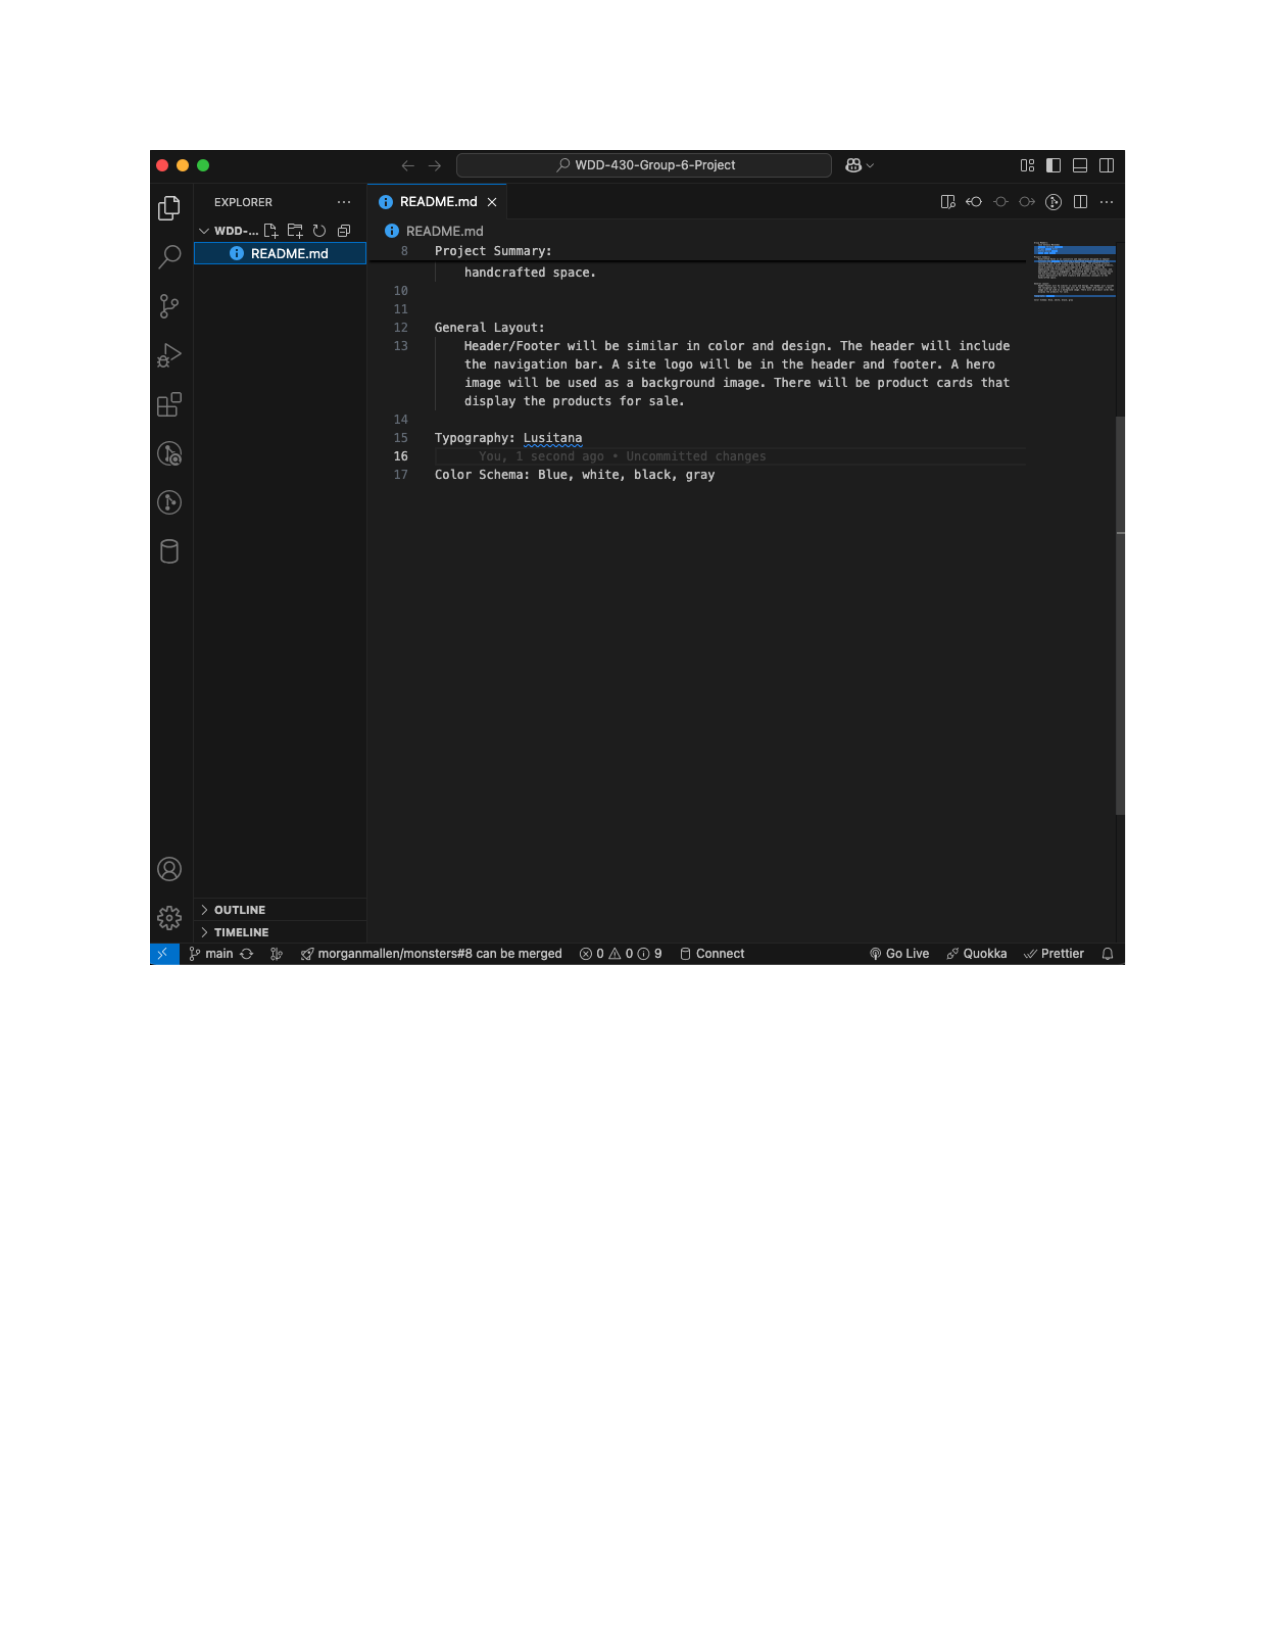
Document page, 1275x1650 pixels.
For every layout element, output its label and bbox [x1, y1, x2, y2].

picture [150, 150, 1125, 965]
